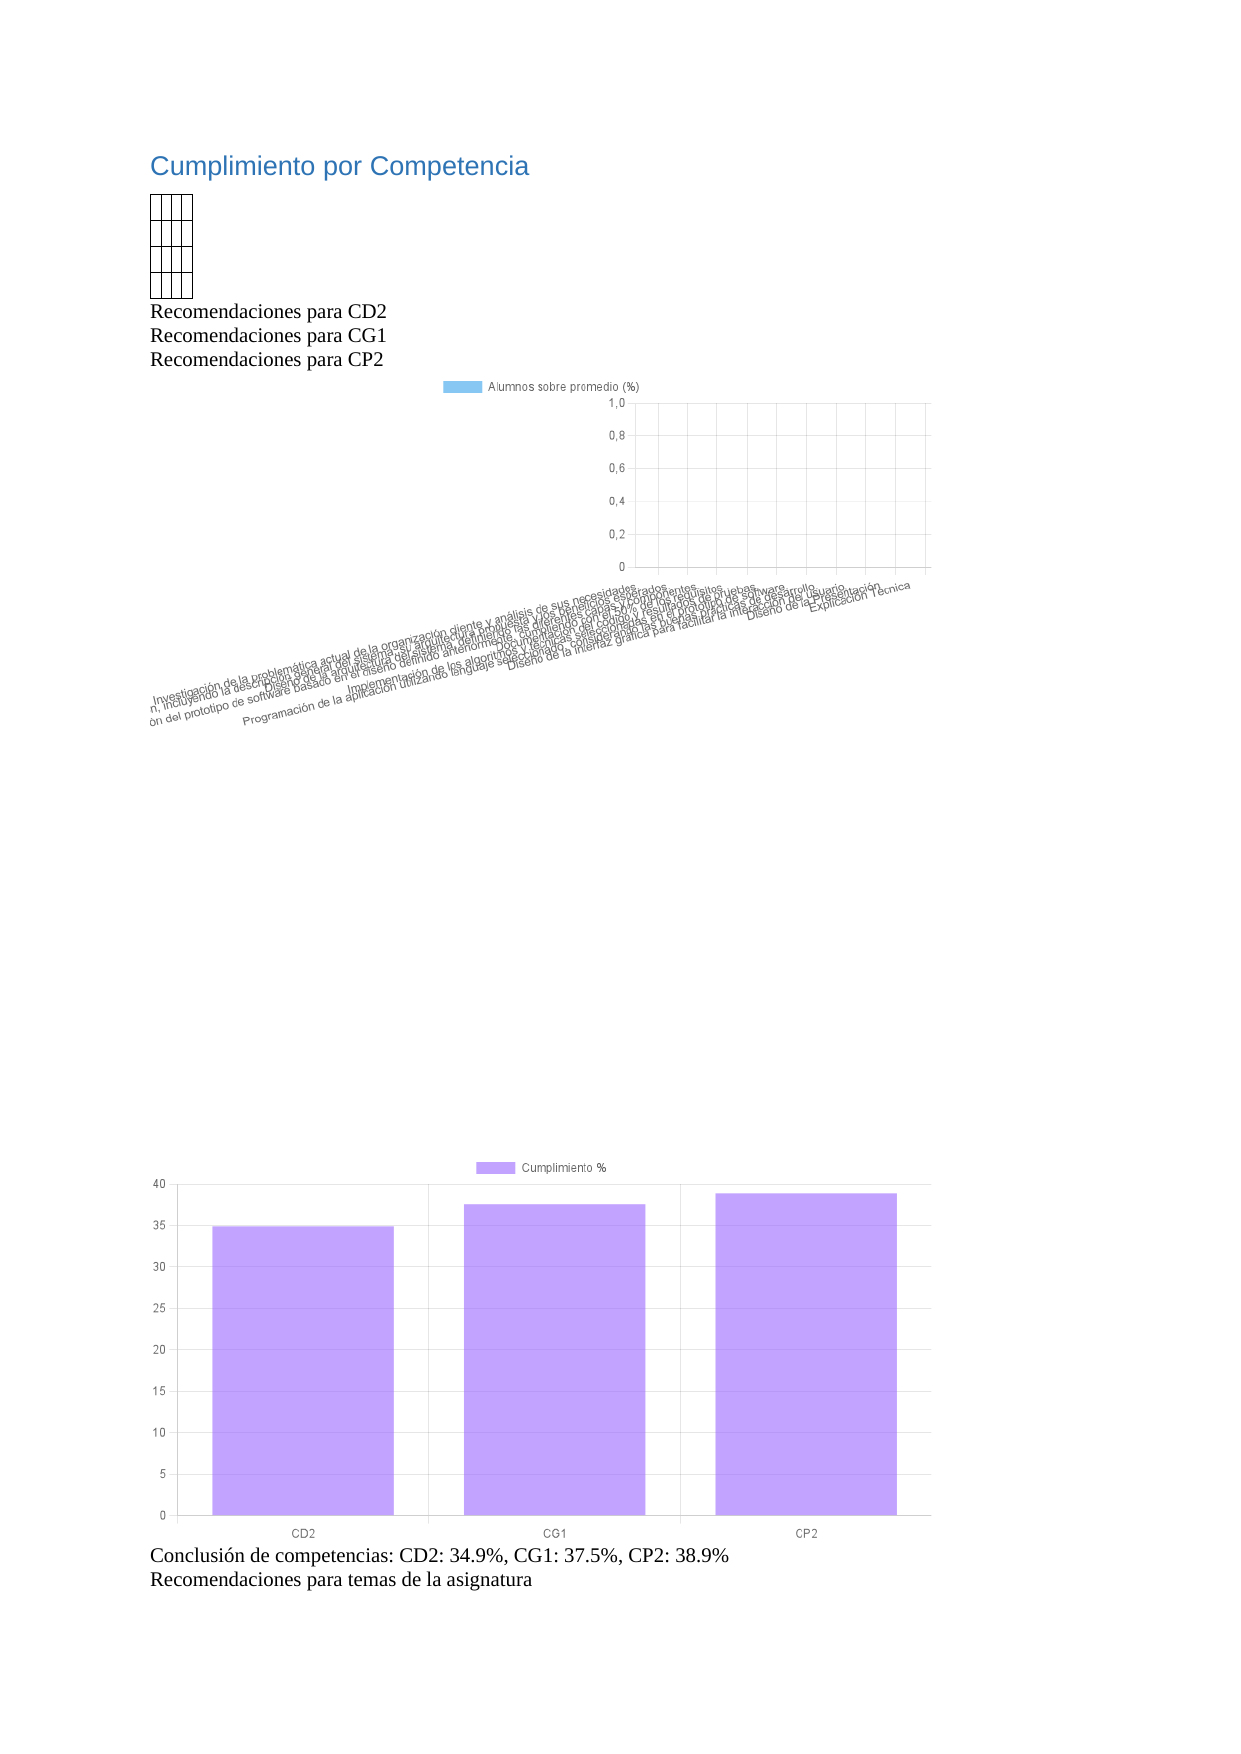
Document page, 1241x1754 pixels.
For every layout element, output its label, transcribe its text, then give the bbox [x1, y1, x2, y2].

text Recomendaciones para CG1 [150, 323, 1090, 347]
text Recomendaciones para CP2 [150, 347, 1090, 371]
text Recomendaciones para temas de la asignatura [150, 1567, 1090, 1591]
text Recomendaciones para CD2 [150, 299, 1090, 323]
picture [150, 371, 932, 1543]
subtitle Cumplimiento por Competencia [150, 150, 1090, 181]
text Conclusión de competencias: CD2: 34.9%, CG1: 37.5%, CP2: 38.9% [150, 1543, 1090, 1567]
